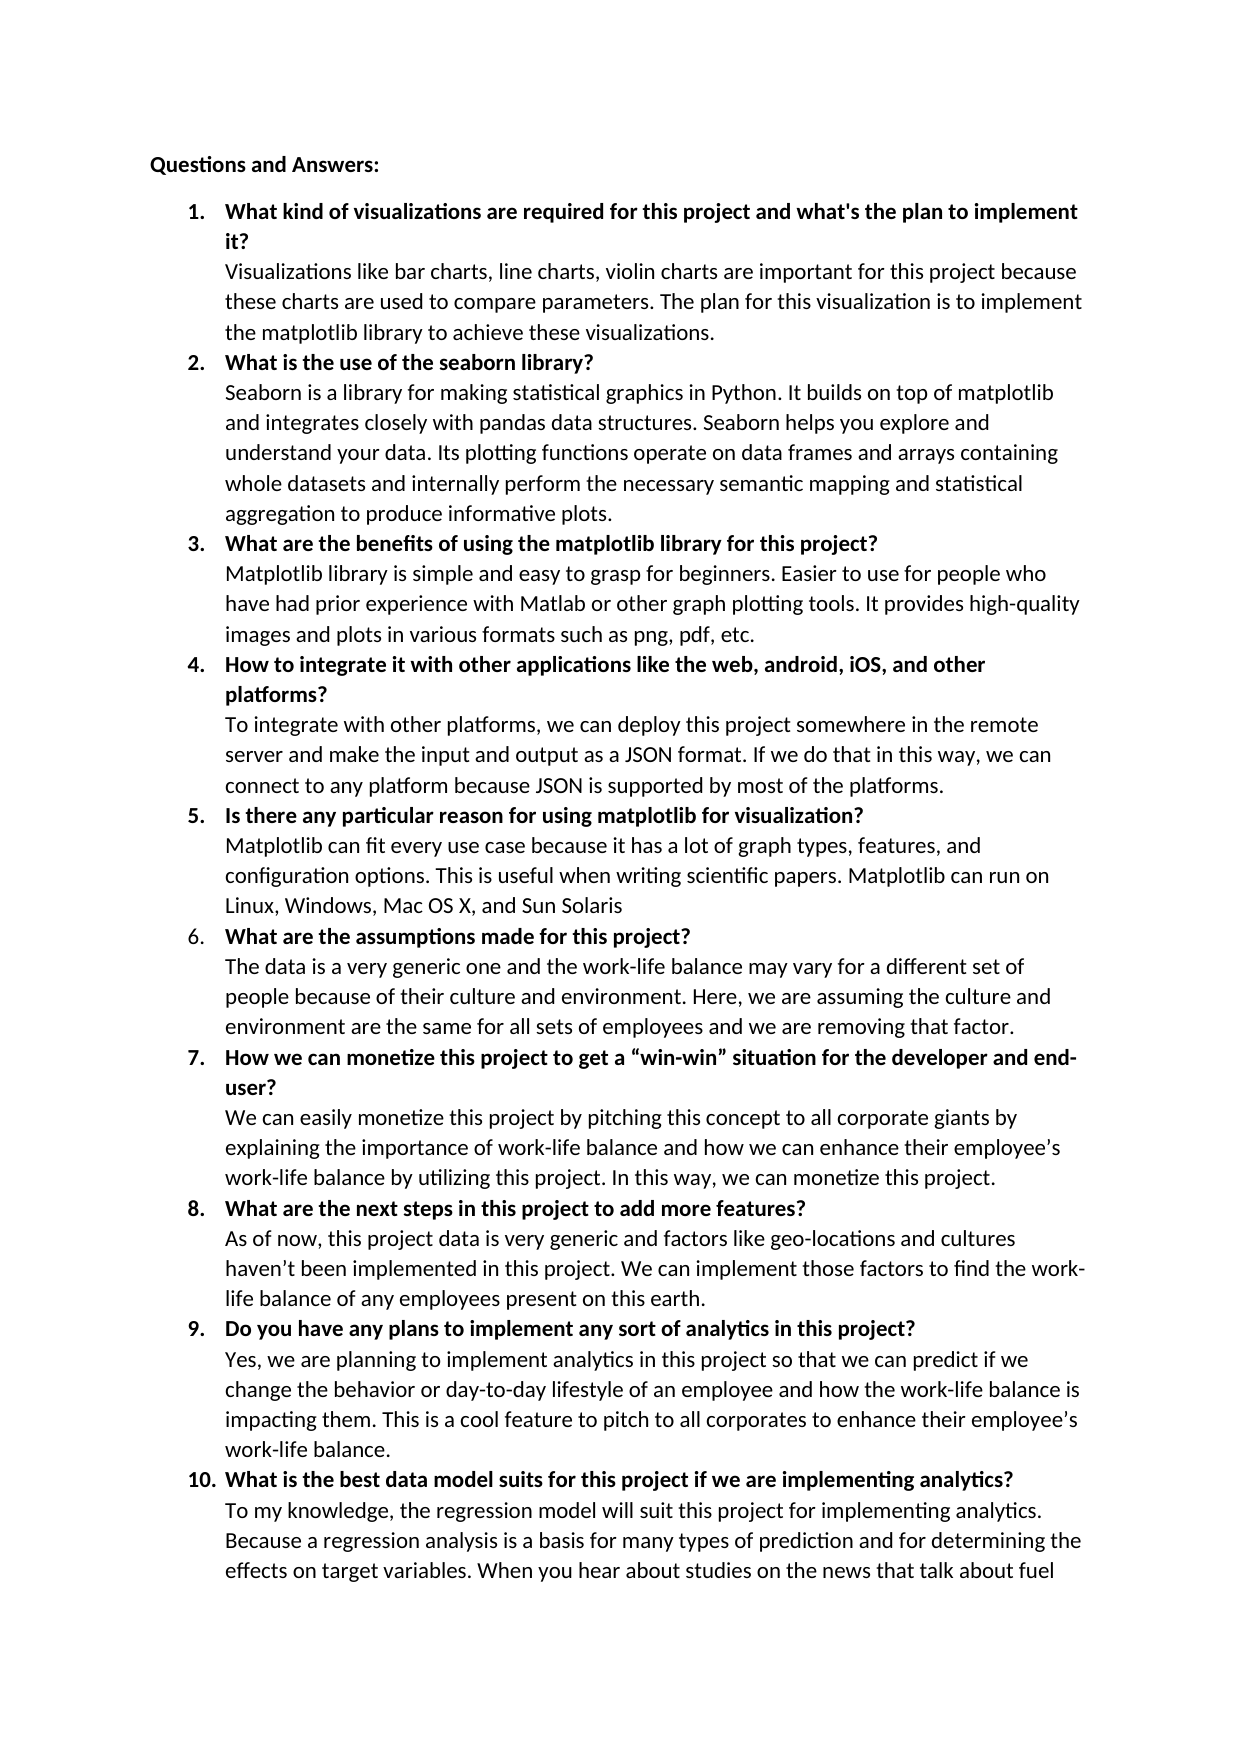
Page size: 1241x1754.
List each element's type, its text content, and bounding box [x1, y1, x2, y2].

text Questions and Answers: [150, 150, 1090, 178]
list Matplotlib library is simple and easy to grasp for beginners. Easier to use for people who have had prior experience with Matlab or other graph plotting tools. It provides high-quality images and plots in various formats such as png, pdf, etc. [225, 559, 1090, 648]
list What kind of visualizations are required for this project and what's the plan to implement it? [187, 197, 1090, 255]
list What is the use of the seaborn library? [187, 348, 1090, 376]
list What is the best data model suits for this project if we are implementing analytics? [187, 1466, 1090, 1494]
list Matplotlib can fit every use case because it has a lot of graph types, features, and configuration options. This is useful when writing scientific papers. Matplotlib can run on Linux, Windows, Mac OS X, and Sun Solaris [225, 831, 1090, 920]
list What are the next steps in this project to add more features? [187, 1194, 1090, 1222]
list Is there any particular reason for using matplotlib for visualization? [187, 801, 1090, 829]
list We can easily monetize this project by pitching this concept to all corporate giants by explaining the importance of work-life balance and how we can enhance their employee’s work-life balance by utilizing this project. In this way, we can monetize this project. [225, 1103, 1090, 1192]
list Visualizations like bar charts, line charts, violin charts are important for this project because these charts are used to compare parameters. The plan for this visualization is to implement the matplotlib library to achieve these visualizations. [225, 257, 1090, 346]
list Do you have any plans to implement any sort of analytics in this project? [187, 1314, 1090, 1343]
list What are the assumptions made for this project? [187, 922, 1090, 950]
list How to integrate it with other applications like the web, android, iOS, and other platforms? [187, 650, 1090, 708]
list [225, 1496, 1090, 1584]
list Yes, we are planning to implement analytics in this project so that we can predict if we change the behavior or day-to-day lifestyle of an employee and how the work-life balance is impacting them. This is a cool feature to pitch to all corporates to enhance their employee’s work-life balance. [225, 1345, 1090, 1463]
list To integrate with other platforms, we can deploy this project somewhere in the remote server and make the input and output as a JSON format. If we do that in this way, we can connect to any platform because JSON is supported by most of the platforms. [225, 710, 1090, 799]
list How we can monetize this project to get a “win-win” situation for the developer and end-user? [187, 1043, 1090, 1101]
list As of now, this project data is very generic and factors like geo-locations and cultures haven’t been implemented in this project. We can implement those factors to find the work-life balance of any employees present on this earth. [225, 1224, 1090, 1312]
list Seaborn is a library for making statistical graphics in Python. It builds on top of matplotlib and integrates closely with pandas data structures. Seaborn helps you explore and understand your data. Its plotting functions operate on data frames and arrays containing whole datasets and internally perform the necessary semantic mapping and statistical aggregation to produce informative plots. [225, 378, 1090, 527]
list What are the benefits of using the matplotlib library for this project? [187, 529, 1090, 557]
list The data is a very generic one and the work-life balance may vary for a different set of people because of their culture and environment. Here, we are assuming the culture and environment are the same for all sets of employees and we are removing that factor. [225, 952, 1090, 1041]
